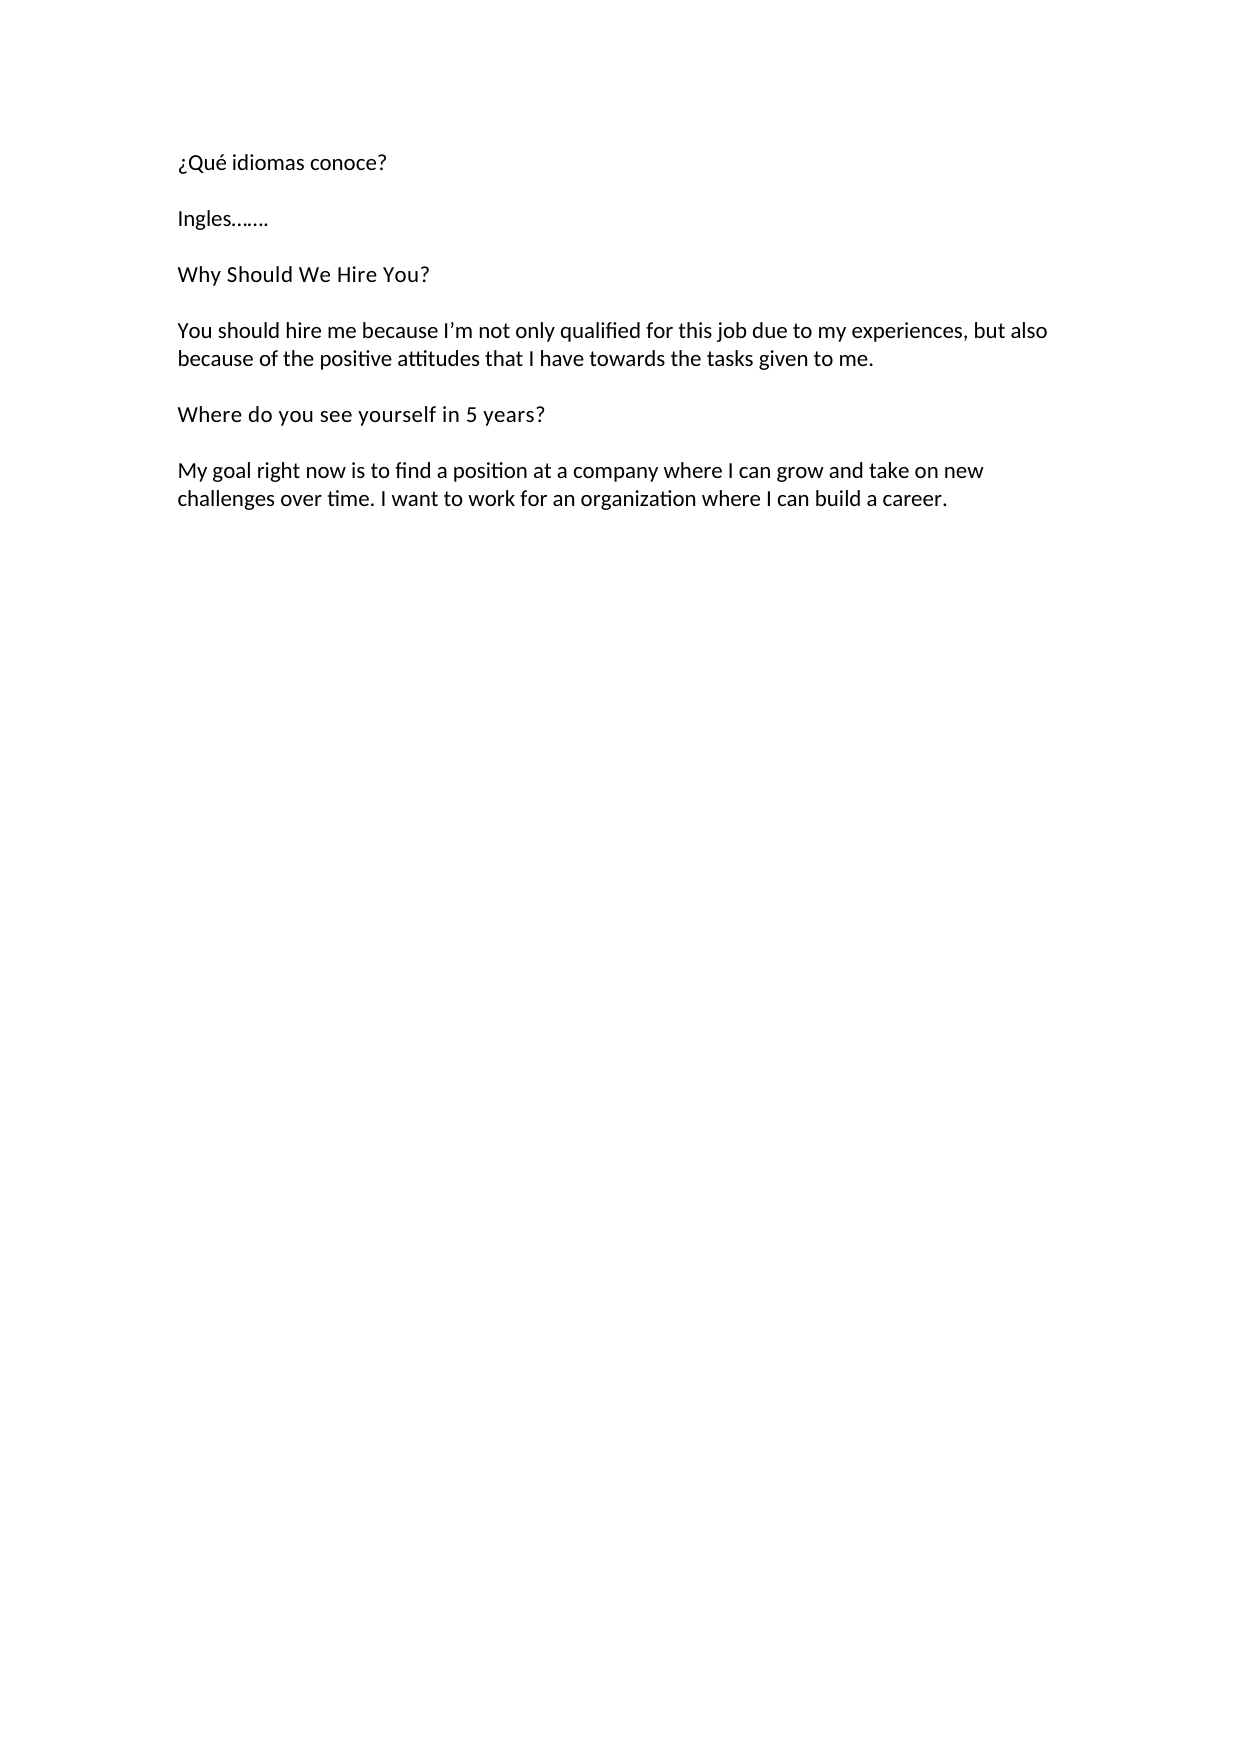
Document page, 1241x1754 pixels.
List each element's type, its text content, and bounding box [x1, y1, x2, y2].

text Why Should We Hire You? [177, 260, 1063, 288]
text Ingles……. [177, 204, 1063, 232]
text My goal right now is to find a position at a company where I can grow and take on new challenges over time. I want to work for an organization where I can build a career. [177, 456, 1063, 512]
text Where do you see yourself in 5 years? [177, 400, 1063, 428]
text You should hire me because I’m not only qualified for this job due to my experiences, but also because of the positive attitudes that I have towards the tasks given to me. [177, 316, 1063, 372]
text ¿Qué idiomas conoce? [177, 148, 1063, 176]
